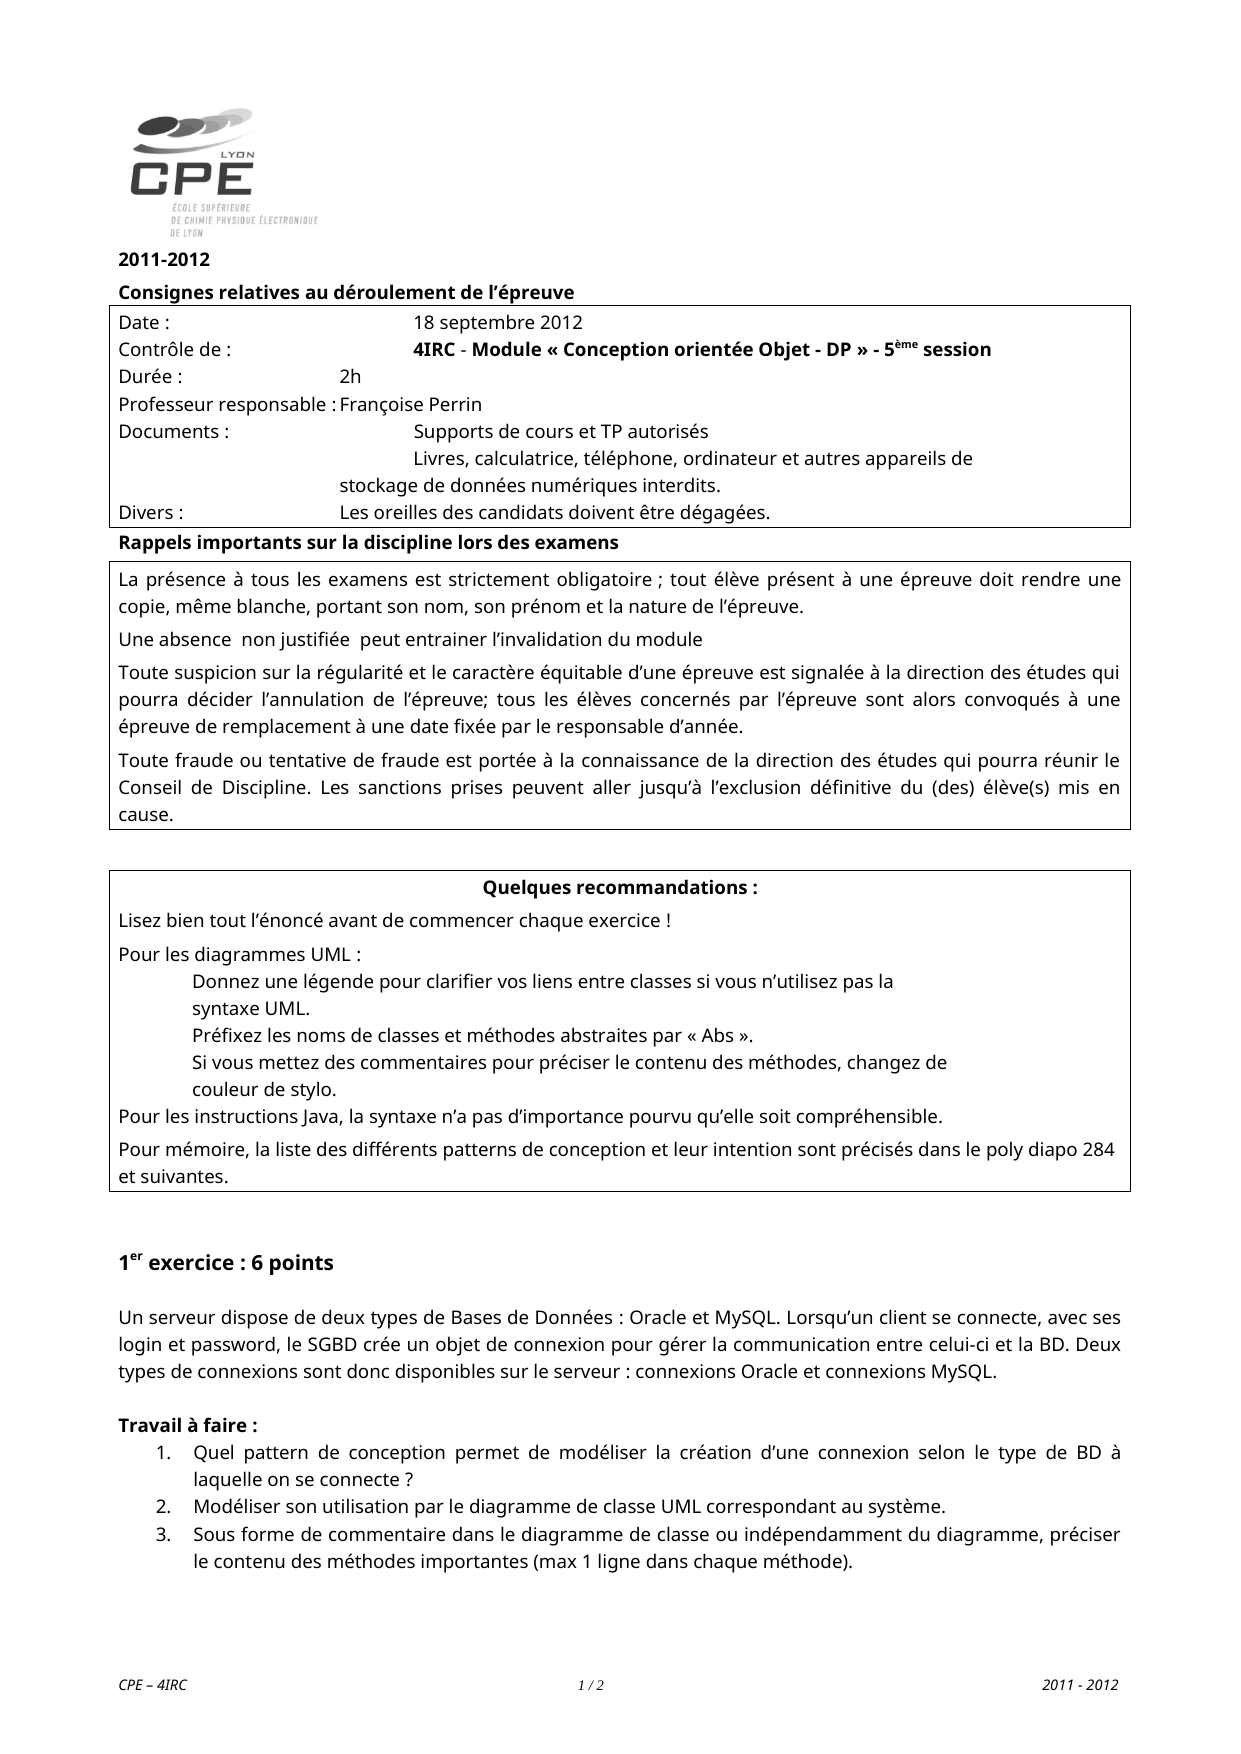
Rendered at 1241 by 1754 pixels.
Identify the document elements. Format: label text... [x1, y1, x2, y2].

text 2011-2012 [118, 244, 1122, 272]
text Contrôle de : 4IRC - Module « Conception orientée Objet - DP » - 5ème session [118, 335, 1122, 362]
text Lisez bien tout l’énoncé avant de commencer chaque exercice ! [110, 903, 1130, 933]
list Modéliser son utilisation par le diagramme de classe UML correspondant au système. [156, 1492, 1122, 1519]
text Date : 18 septembre 2012 [110, 306, 1130, 335]
text La présence à tous les examens est strictement obligatoire ; tout élève présent à une épreuve doit rendre une copie, même blanche, portant son nom, son prénom et la nature de l’épreuve. [110, 562, 1130, 618]
text syntaxe UML. [118, 993, 1122, 1021]
text Donnez une légende pour clarifier vos liens entre classes si vous n’utilisez pas la [118, 966, 1122, 993]
list Quel pattern de conception permet de modéliser la création d’une connexion selon le type de BD à laquelle on se connecte ? [156, 1438, 1122, 1492]
text Pour les diagrammes UML : [110, 936, 1130, 966]
text Documents : Supports de cours et TP autorisés [118, 416, 1122, 443]
text Un serveur dispose de deux types de Bases de Données : Oracle et MySQL. Lorsqu’un client se connecte, avec ses login et password, le SGBD crée un objet de connexion pour gérer la communication entre celui-ci et la BD. Deux types de connexions sont donc disponibles sur le serveur : connexions Oracle et connexions MySQL. [118, 1303, 1122, 1384]
text Pour les instructions Java, la syntaxe n’a pas d’importance pourvu qu’elle soit compréhensible. [118, 1102, 1122, 1129]
picture [118, 101, 327, 245]
text Durée : 2h [118, 362, 1122, 389]
text Rappels importants sur la discipline lors des examens [118, 528, 1122, 555]
text Toute fraude ou tentative de fraude est portée à la connaissance de la direction des études qui pourra réunir le Conseil de Discipline. Les sanctions prises peuvent aller jusqu’à l’exclusion définitive du (des) élève(s) mis en cause. [110, 742, 1130, 829]
text Consignes relatives au déroulement de l’épreuve [118, 278, 1122, 305]
text Livres, calculatrice, téléphone, ordinateur et autres appareils de stockage de données numériques interdits. [118, 443, 1122, 494]
text Préfixez les noms de classes et méthodes abstraites par « Abs ». [118, 1021, 1122, 1048]
list Sous forme de commentaire dans le diagramme de classe ou indépendamment du diagramme, préciser le contenu des méthodes importantes (max 1 ligne dans chaque méthode). [156, 1519, 1122, 1573]
text Pour mémoire, la liste des différents patterns de conception et leur intention sont précisés dans le poly diapo 284 et suivantes. [110, 1132, 1130, 1191]
text Divers : Les oreilles des candidats doivent être dégagées. [110, 494, 1130, 527]
text Professeur responsable : [118, 389, 1122, 416]
text Travail à faire : [118, 1411, 1122, 1438]
text Quelques recommandations : [110, 871, 1130, 900]
subtitle 1er exercice : 6 points [118, 1248, 1122, 1276]
text couleur de stylo. [118, 1075, 1122, 1102]
text Si vous mettez des commentaires pour préciser le contenu des méthodes, changez de [118, 1048, 1122, 1075]
text Une absence non justifiée peut entrainer l’invalidation du module [110, 622, 1130, 652]
text Toute suspicion sur la régularité et le caractère équitable d’une épreuve est signalée à la direction des études qui pourra décider l’annulation de l’épreuve; tous les élèves concernés par l’épreuve sont alors convoqués à une épreuve de remplacement à une date fixée par le responsable d’année. [110, 655, 1130, 739]
